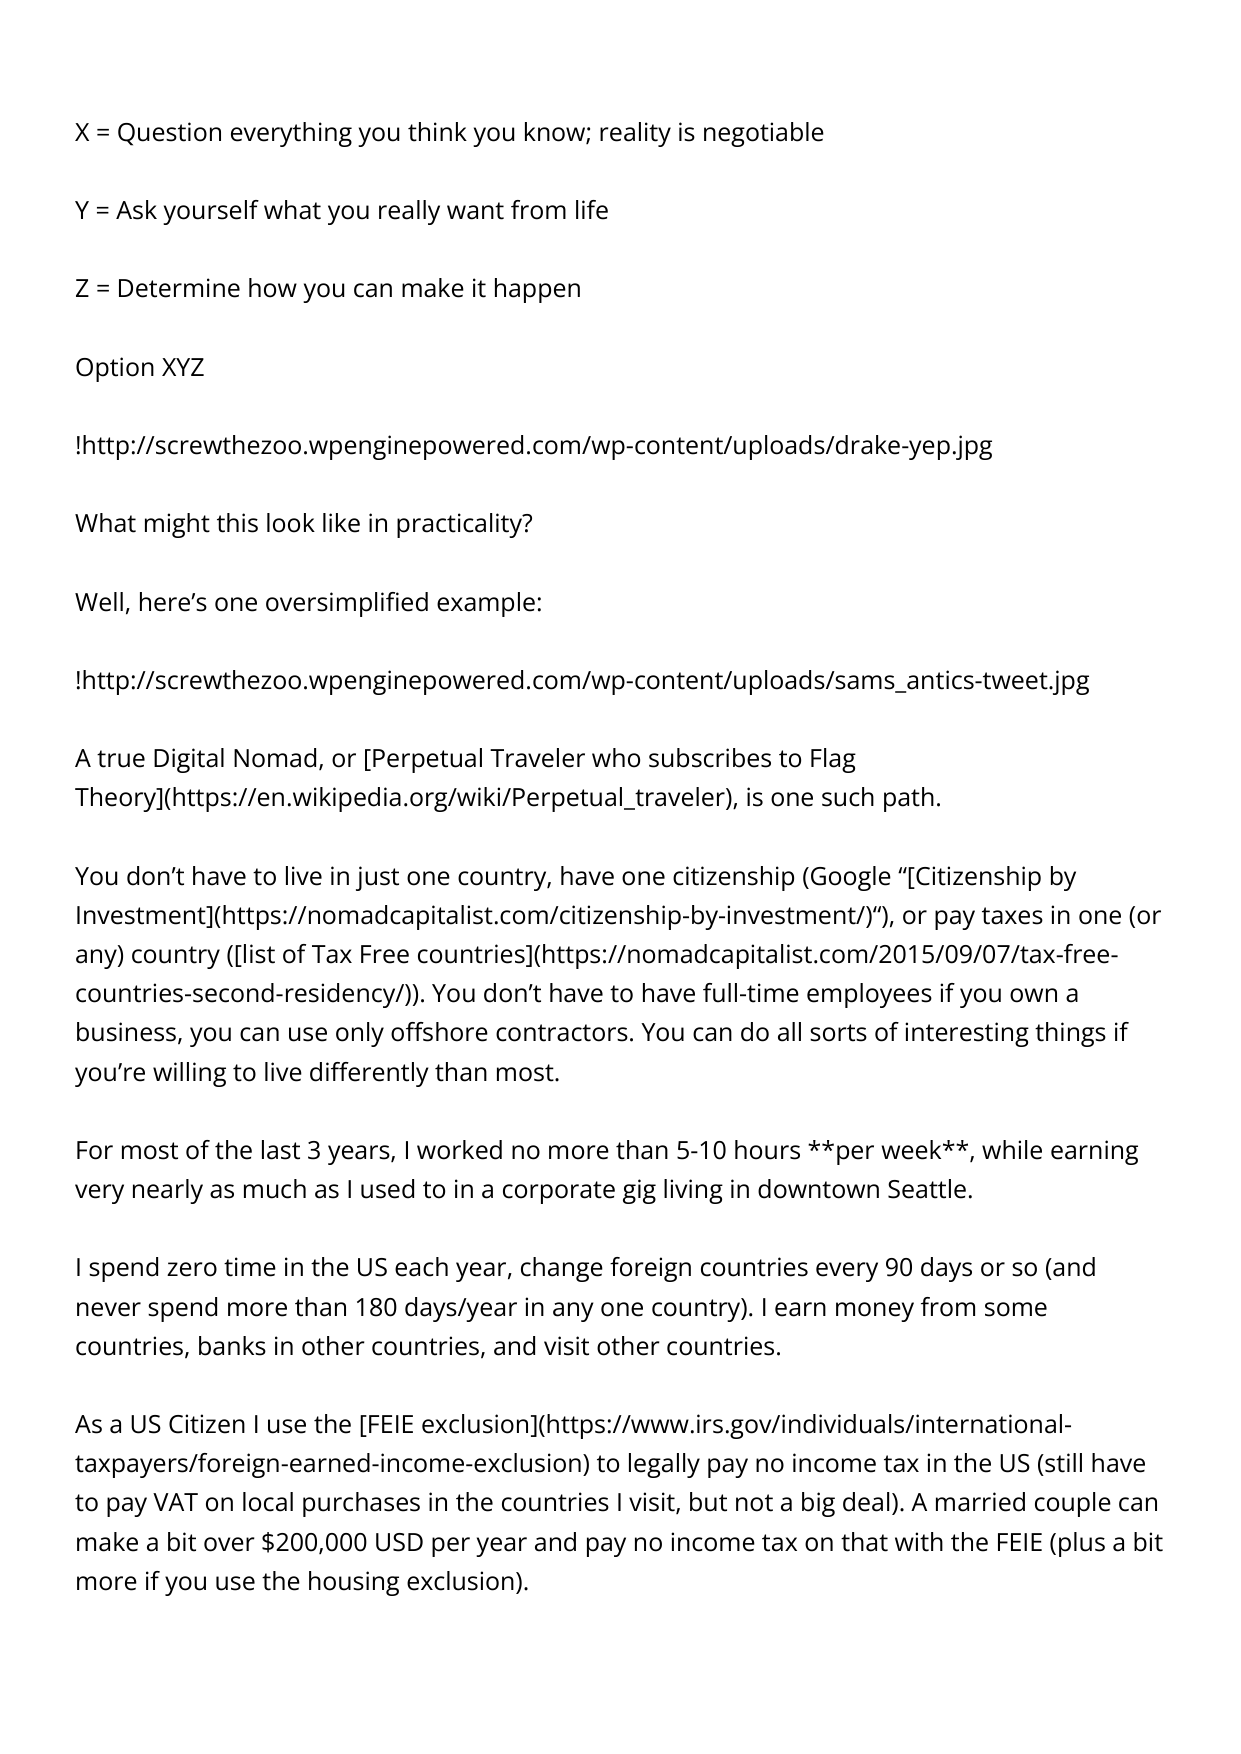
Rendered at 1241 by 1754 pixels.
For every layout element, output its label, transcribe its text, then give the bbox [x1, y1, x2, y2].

text A true Digital Nomad, or [Perpetual Traveler who subscribes to Flag Theory](https://en.wikipedia.org/wiki/Perpetual_traveler), is one such path. [75, 741, 1165, 814]
text X = Question everything you think you know; reality is negotiable [75, 114, 1165, 148]
text For most of the last 3 years, I worked no more than 5-10 hours **per week**, while earning very nearly as much as I used to in a corporate gig living in downtown Seattle. [75, 1132, 1165, 1206]
text As a US Citizen I use the [FEIE exclusion](https://www.irs.gov/individuals/international-taxpayers/foreign-earned-income-exclusion) to legally pay no income tax in the US (still have to pay VAT on local purchases in the countries I visit, but not a big deal). A married couple can make a bit over $200,000 USD per year and pay no income tax on that with the FEIE (plus a bit more if you use the housing exclusion). [75, 1407, 1165, 1597]
text What might this look like in practicality? [75, 506, 1165, 540]
text Y = Ask yourself what you really want from life [75, 192, 1165, 227]
text Option XYZ [75, 349, 1165, 383]
text Z = Determine how you can make it happen [75, 271, 1165, 305]
text !http://screwthezoo.wpenginepowered.com/wp-content/uploads/drake-yep.jpg [75, 427, 1165, 462]
text You don’t have to live in just one country, have one citizenship (Google “[Citizenship by Investment](https://nomadcapitalist.com/citizenship-by-investment/)“), or pay taxes in one (or any) country ([list of Tax Free countries](https://nomadcapitalist.com/2015/09/07/tax-free-countries-second-residency/)). You don’t have to have full-time employees if you own a business, you can use only offshore contractors. You can do all sorts of interesting things if you’re willing to live differently than most. [75, 858, 1165, 1088]
text Well, here’s one oversimplified example: [75, 584, 1165, 618]
text I spend zero time in the US each year, change foreign countries every 90 days or so (and never spend more than 180 days/year in any one country). I earn money from some countries, banks in other countries, and visit other countries. [75, 1250, 1165, 1362]
text !http://screwthezoo.wpenginepowered.com/wp-content/uploads/sams_antics-tweet.jpg [75, 662, 1165, 697]
